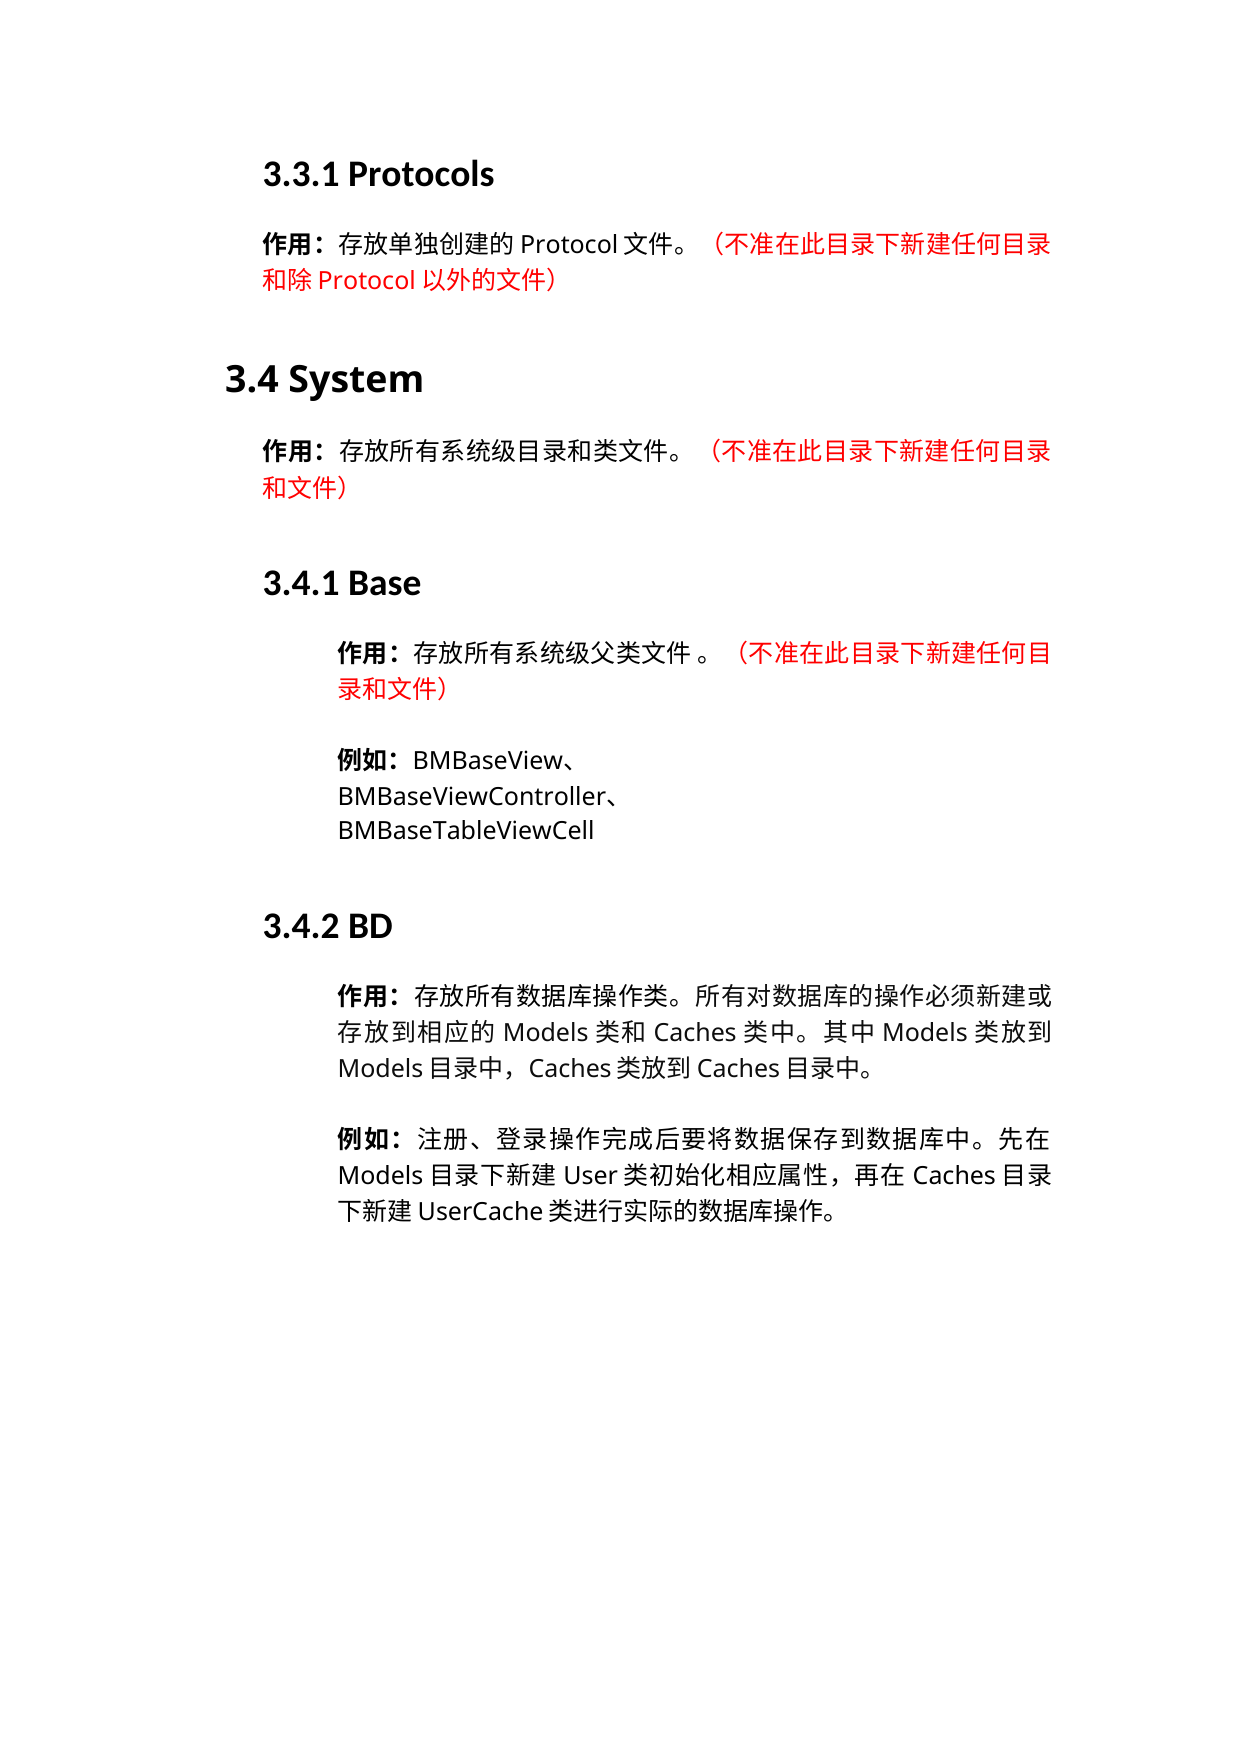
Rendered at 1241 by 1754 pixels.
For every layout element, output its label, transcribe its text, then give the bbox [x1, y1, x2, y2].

text 例如：BMBaseView、 [337, 740, 1053, 777]
text 作用：存放所有系统级父类文件 。（不准在此目录下新建任何目录和文件） [337, 634, 1053, 706]
text 作用：存放所有系统级目录和类文件。（不准在此目录下新建任何目录和文件） [262, 432, 1053, 504]
text 作用：存放所有数据库操作类。所有对数据库的操作必须新建或存放到相应的Models类和Caches类中。其中Models类放到Models目录中，Caches类放到Caches目录中。 [337, 976, 1053, 1085]
subtitle 3.4.1 Base [262, 559, 1053, 605]
text 作用：存放单独创建的Protocol文件。（不准在此目录下新建任何目录和除Protocol以外的文件） [262, 224, 1053, 297]
subtitle 3.4 System [225, 352, 1053, 403]
text BMBaseViewController、 [337, 777, 1053, 813]
subtitle 3.3.1 Protocols [262, 150, 1053, 196]
text 例如：注册、登录操作完成后要将数据保存到数据库中。先在Models目录下新建User类初始化相应属性，再在Caches目录下新建UserCache类进行实际的数据库操作。 [337, 1119, 1053, 1228]
subtitle 3.4.2 BD [262, 902, 1053, 948]
text BMBaseTableViewCell [337, 813, 1053, 847]
